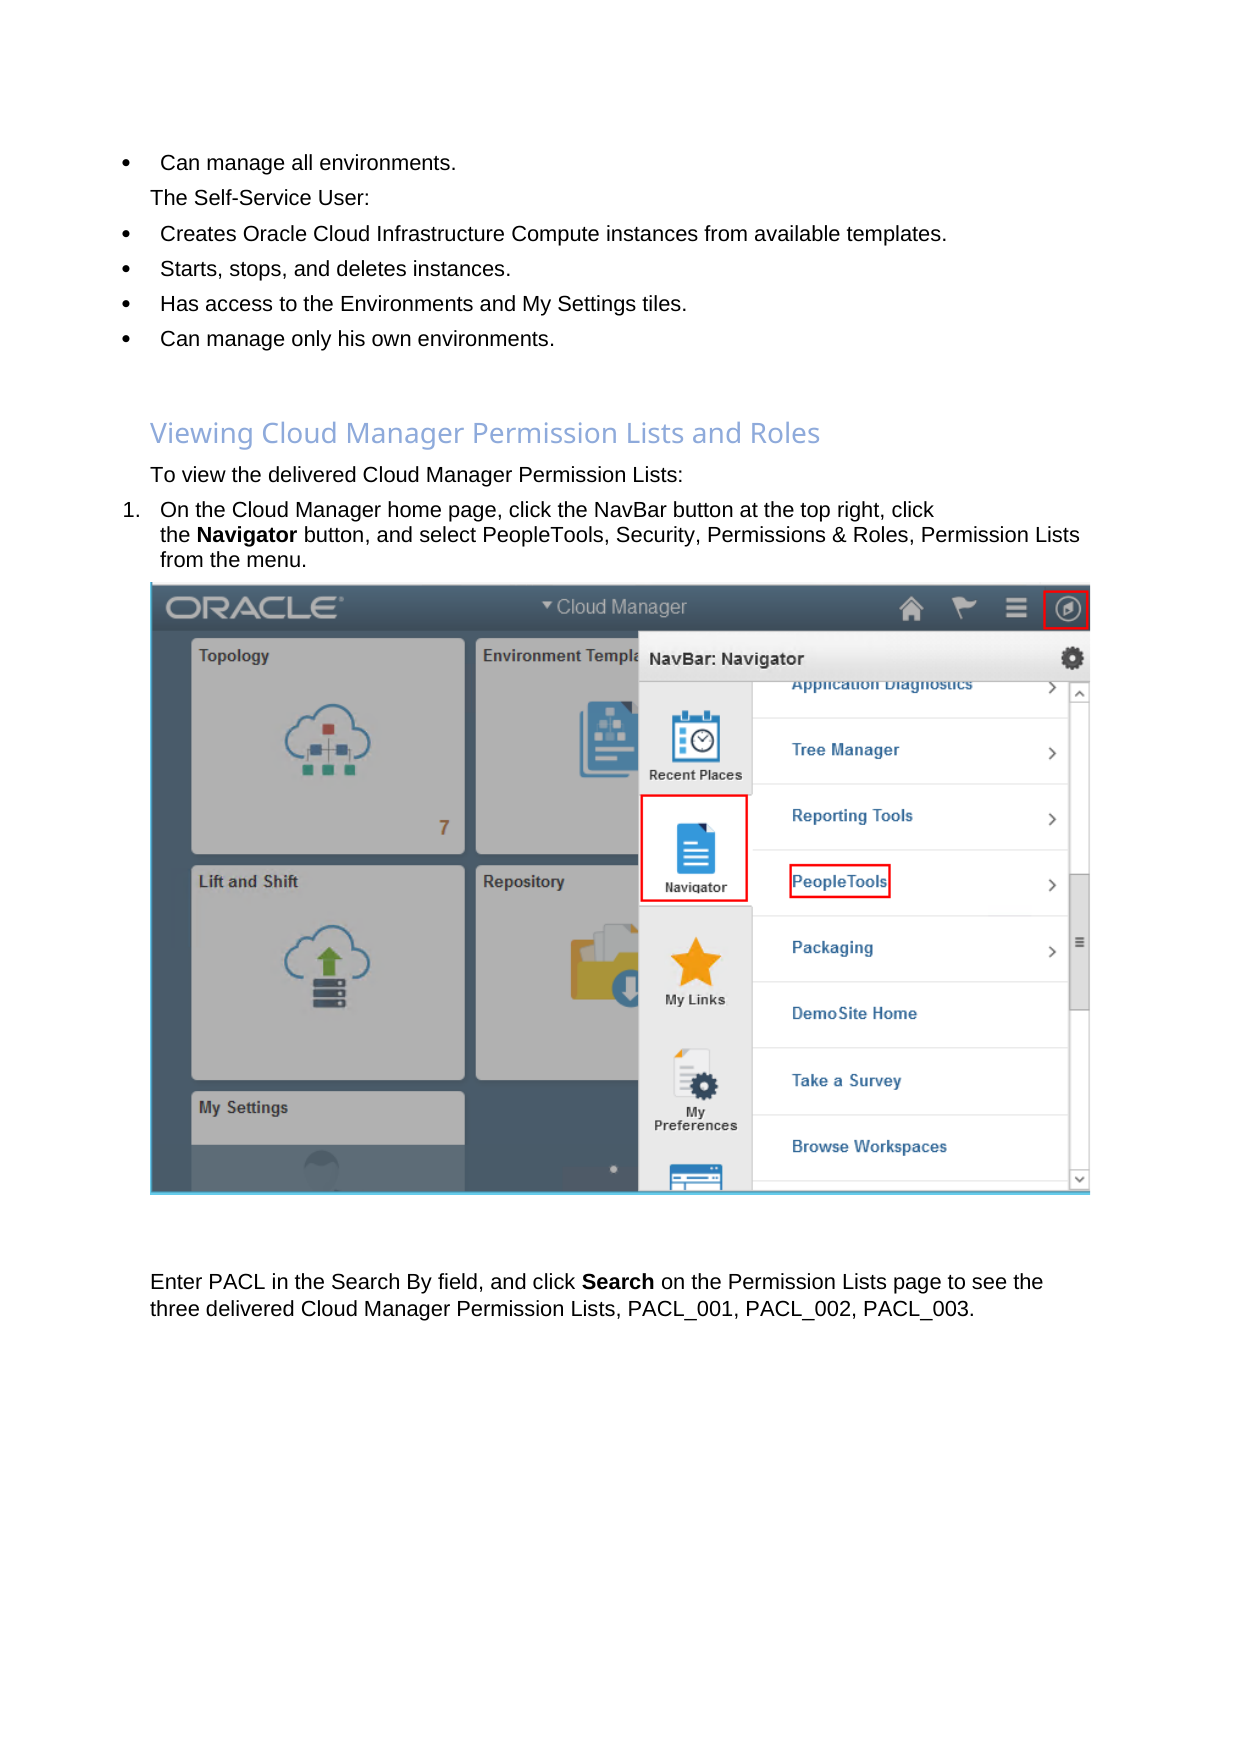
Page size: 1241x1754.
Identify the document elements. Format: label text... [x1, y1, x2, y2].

picture [150, 582, 1091, 1195]
list On the Cloud Manager home page, click the NavBar button at the top right, click the Navigator button, and select PeopleTools, Security, Permissions & Roles, Permission Lists from the menu. [122, 497, 1090, 573]
text The Self-Service User: [150, 185, 1090, 210]
text To view the delivered Cloud Manager Permission Lists: [150, 462, 1090, 487]
list Can manage only his own environments. [122, 326, 1090, 351]
list Starts, stops, and deletes instances. [122, 256, 1090, 281]
subtitle Viewing Cloud Manager Permission Lists and Roles [150, 413, 1090, 452]
text Enter PACL in the Search By field, and click Search on the Permission Lists page to see the three delivered Cloud Manager Permission Lists, PACL_001, PACL_002, PACL_003. [150, 1269, 1090, 1321]
list Can manage all environments. [122, 150, 1090, 175]
list Creates Oracle Cloud Infrastructure Compute instances from available templates. [122, 220, 1090, 246]
list Has access to the Environments and My Settings tiles. [122, 291, 1090, 316]
